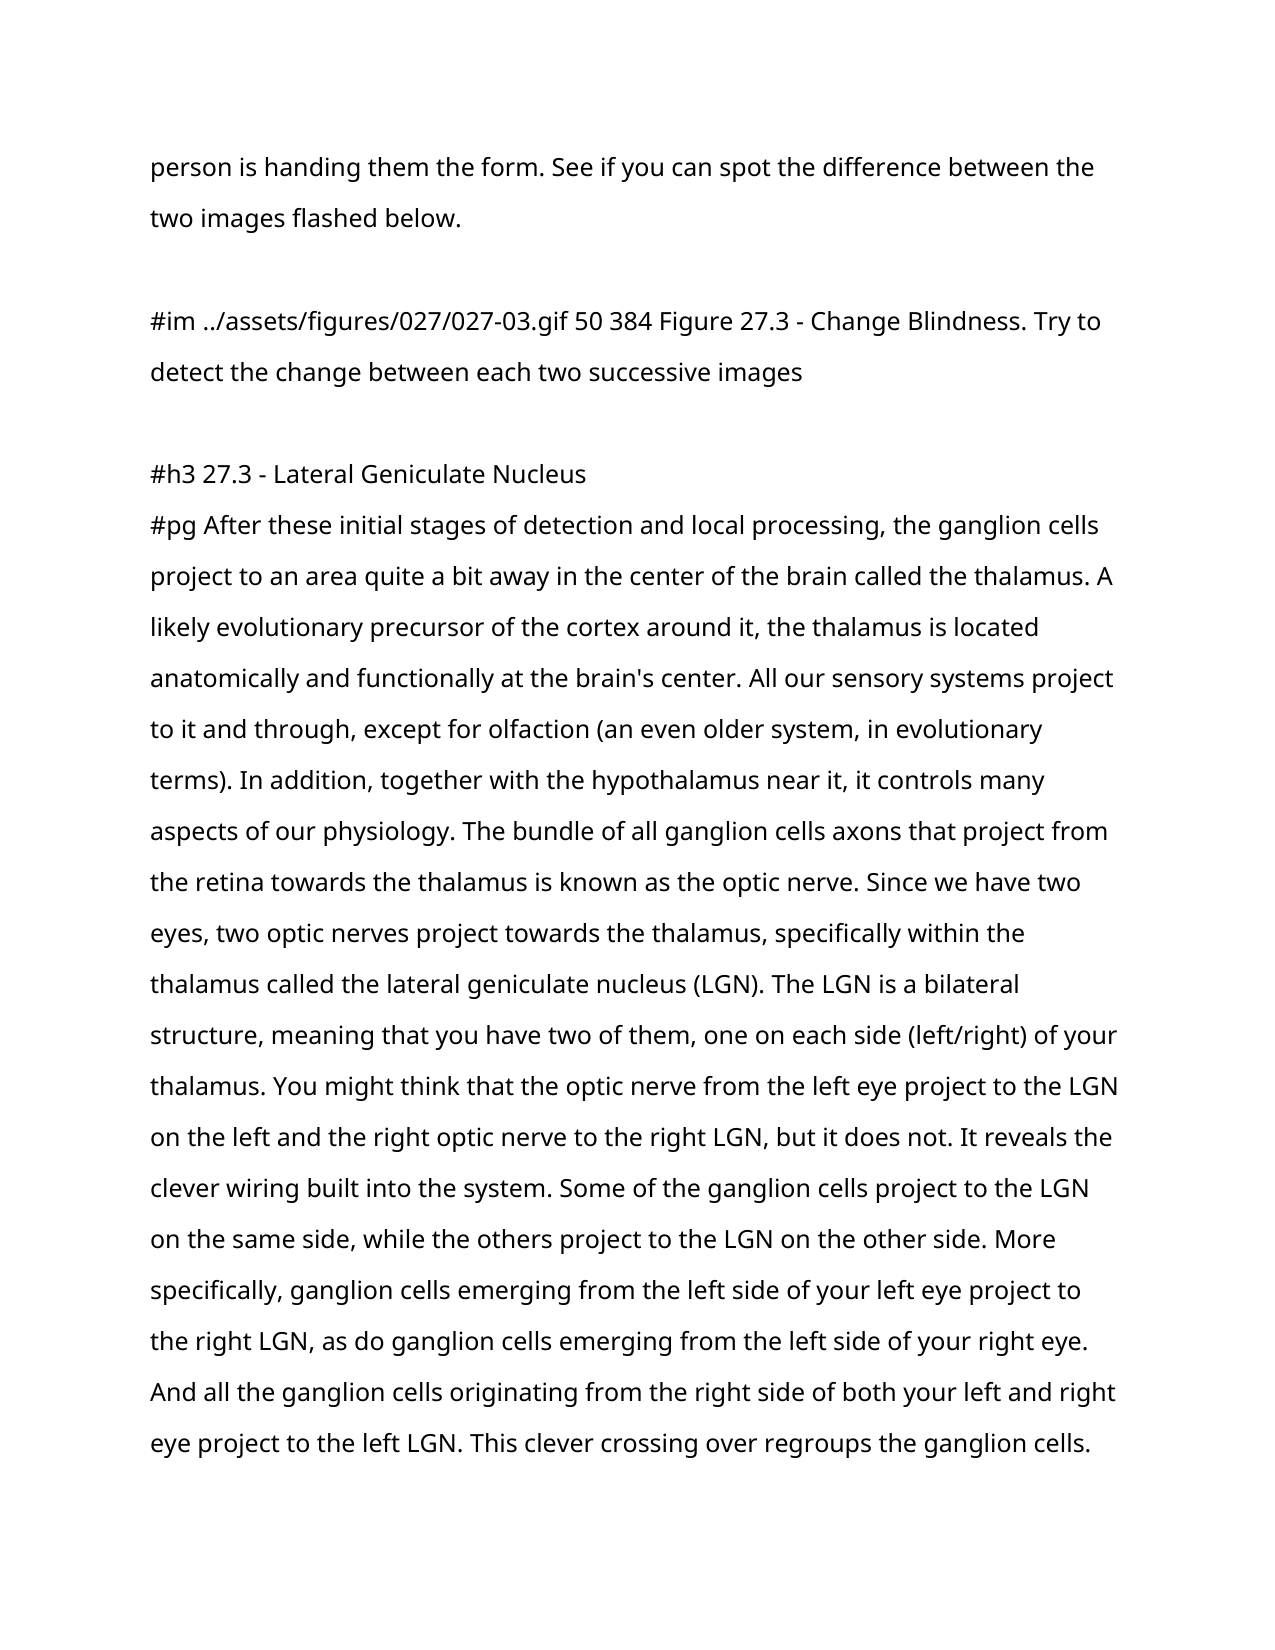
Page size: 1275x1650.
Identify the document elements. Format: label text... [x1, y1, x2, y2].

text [150, 150, 1125, 235]
text #h3 27.3 - Lateral Geniculate Nucleus [150, 456, 1125, 490]
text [150, 507, 1125, 1460]
text #im ../assets/figures/027/027-03.gif 50 384 Figure 27.3 - Change Blindness. Try to detect the change between each two successive images [150, 303, 1125, 388]
